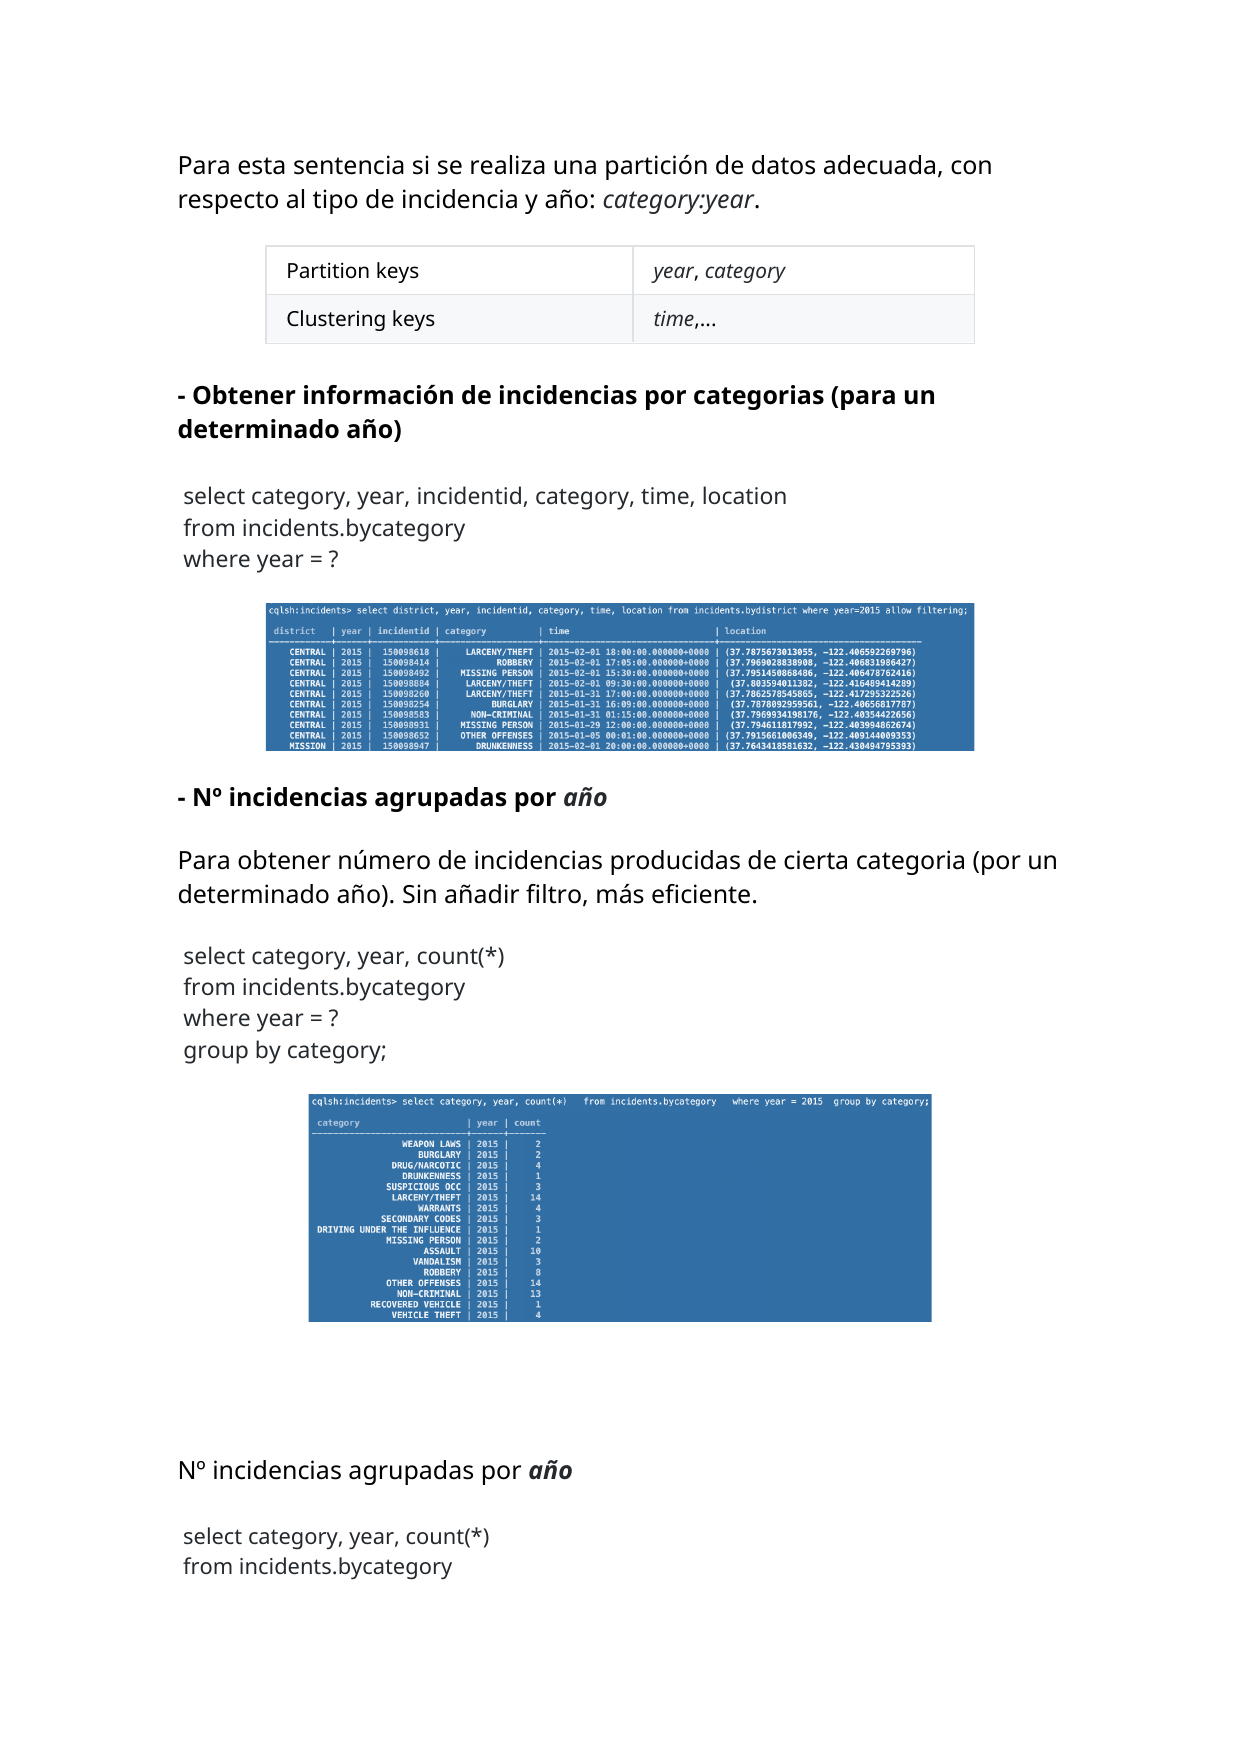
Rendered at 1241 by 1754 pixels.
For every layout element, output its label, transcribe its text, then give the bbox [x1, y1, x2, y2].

text from incidents.bycategory [177, 971, 1063, 1002]
table_cell Clustering keys [267, 295, 632, 342]
text where year = ? [177, 1002, 1063, 1034]
table_cell time,... [634, 295, 974, 342]
table_cell year, category [634, 247, 974, 294]
text select category, year, incidentid, category, time, location [177, 480, 1063, 511]
text from incidents.bycategory [177, 1551, 1063, 1581]
text Para esta sentencia si se realiza una partición de datos adecuada, con respecto al tipo de incidencia y año: category:year. [177, 148, 1063, 216]
text group by category; [177, 1034, 1063, 1065]
text Para obtener número de incidencias producidas de cierta categoria (por un determinado año). Sin añadir filtro, más eficiente. [177, 843, 1063, 911]
text where year = ? [177, 543, 1063, 574]
text select category, year, count(*) [177, 940, 1063, 971]
text Nº incidencias agrupadas por año [177, 1453, 1063, 1521]
table_cell Partition keys [267, 247, 632, 294]
text - Nº incidencias agrupadas por año [177, 779, 1063, 813]
text select category, year, count(*) [177, 1521, 1063, 1551]
text from incidents.bycategory [177, 511, 1063, 543]
text - Obtener información de incidencias por categorias (para un determinado año) [177, 378, 1063, 480]
